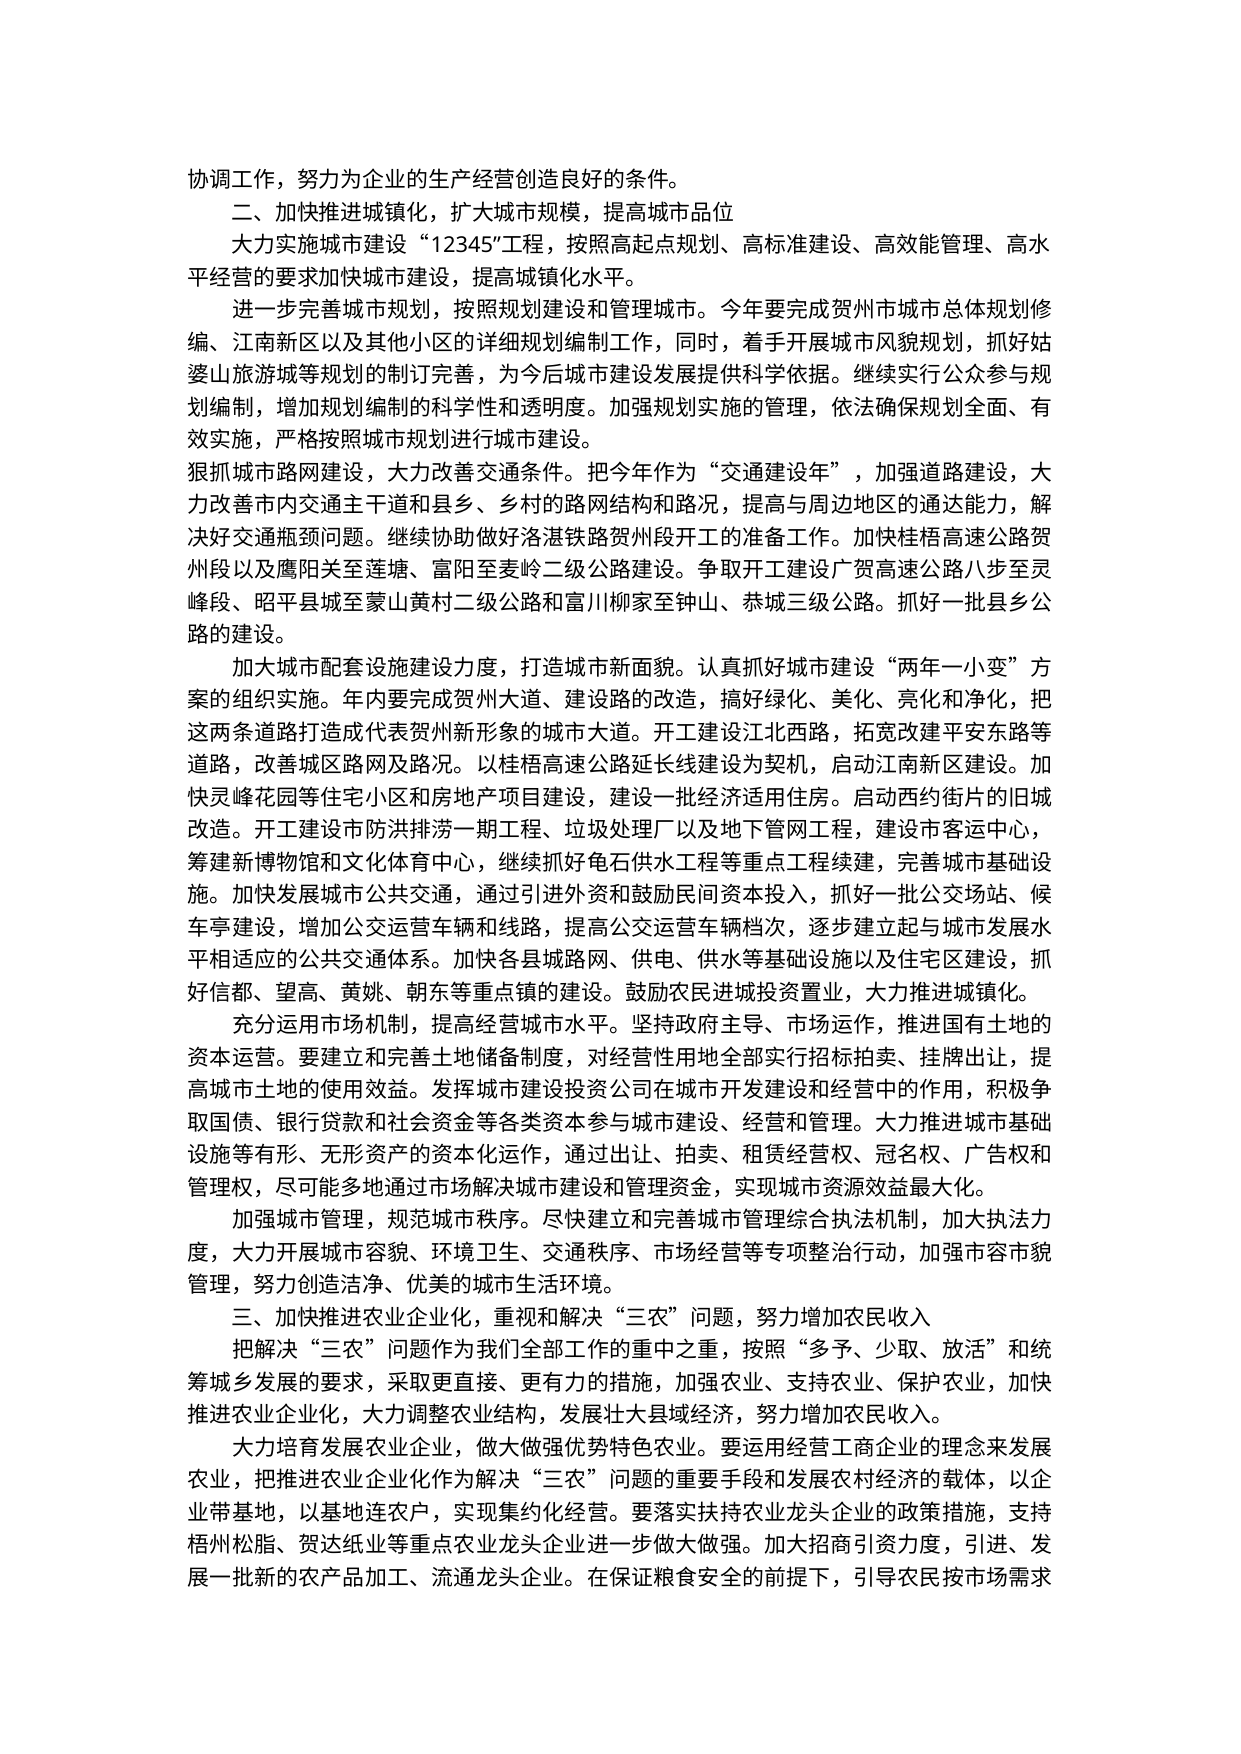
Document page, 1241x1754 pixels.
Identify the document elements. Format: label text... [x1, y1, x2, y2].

text 加强城市管理，规范城市秩序。尽快建立和完善城市管理综合执法机制，加大执法力度，大力开展城市容貌、环境卫生、交通秩序、市场经营等专项整治行动，加强市容市貌管理，努力创造洁净、优美的城市生活环境。 [187, 1202, 1053, 1299]
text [187, 1429, 1053, 1592]
text 大力实施城市建设“12345”工程，按照高起点规划、高标准建设、高效能管理、高水平经营的要求加快城市建设，提高城镇化水平。 [187, 227, 1053, 292]
text 加大城市配套设施建设力度，打造城市新面貌。认真抓好城市建设“两年一小变”方案的组织实施。年内要完成贺州大道、建设路的改造，搞好绿化、美化、亮化和净化，把这两条道路打造成代表贺州新形象的城市大道。开工建设江北西路，拓宽改建平安东路等道路，改善城区路网及路况。以桂梧高速公路延长线建设为契机，启动江南新区建设。加快灵峰花园等住宅小区和房地产项目建设，建设一批经济适用住房。启动西约街片的旧城改造。开工建设市防洪排涝一期工程、垃圾处理厂以及地下管网工程，建设市客运中心，筹建新博物馆和文化体育中心，继续抓好龟石供水工程等重点工程续建，完善城市基础设施。加快发展城市公共交通，通过引进外资和鼓励民间资本投入，抓好一批公交场站、候车亭建设，增加公交运营车辆和线路，提高公交运营车辆档次，逐步建立起与城市发展水平相适应的公共交通体系。加快各县城路网、供电、供水等基础设施以及住宅区建设，抓好信都、望高、黄姚、朝东等重点镇的建设。鼓励农民进城投资置业，大力推进城镇化。 [187, 649, 1053, 1007]
text 进一步完善城市规划，按照规划建设和管理城市。今年要完成贺州市城市总体规划修编、江南新区以及其他小区的详细规划编制工作，同时，着手开展城市风貌规划，抓好姑婆山旅游城等规划的制订完善，为今后城市建设发展提供科学依据。继续实行公众参与规划编制，增加规划编制的科学性和透明度。加强规划实施的管理，依法确保规划全面、有效实施，严格按照城市规划进行城市建设。 [187, 292, 1053, 454]
text 狠抓城市路网建设，大力改善交通条件。把今年作为“交通建设年”，加强道路建设，大力改善市内交通主干道和县乡、乡村的路网结构和路况，提高与周边地区的通达能力，解决好交通瓶颈问题。继续协助做好洛湛铁路贺州段开工的准备工作。加快桂梧高速公路贺州段以及鹰阳关至莲塘、富阳至麦岭二级公路建设。争取开工建设广贺高速公路八步至灵峰段、昭平县城至蒙山黄村二级公路和富川柳家至钟山、恭城三级公路。抓好一批县乡公路的建设。 [187, 454, 1053, 649]
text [187, 162, 1053, 194]
text 充分运用市场机制，提高经营城市水平。坚持政府主导、市场运作，推进国有土地的资本运营。要建立和完善土地储备制度，对经营性用地全部实行招标拍卖、挂牌出让，提高城市土地的使用效益。发挥城市建设投资公司在城市开发建设和经营中的作用，积极争取国债、银行贷款和社会资金等各类资本参与城市建设、经营和管理。大力推进城市基础设施等有形、无形资产的资本化运作，通过出让、拍卖、租赁经营权、冠名权、广告权和管理权，尽可能多地通过市场解决城市建设和管理资金，实现城市资源效益最大化。 [187, 1007, 1053, 1202]
text 二、加快推进城镇化，扩大城市规模，提高城市品位 [187, 194, 1053, 227]
text 三、加快推进农业企业化，重视和解决“三农”问题，努力增加农民收入 [187, 1299, 1053, 1332]
text 把解决“三农”问题作为我们全部工作的重中之重，按照“多予、少取、放活”和统筹城乡发展的要求，采取更直接、更有力的措施，加强农业、支持农业、保护农业，加快推进农业企业化，大力调整农业结构，发展壮大县域经济，努力增加农民收入。 [187, 1332, 1053, 1429]
